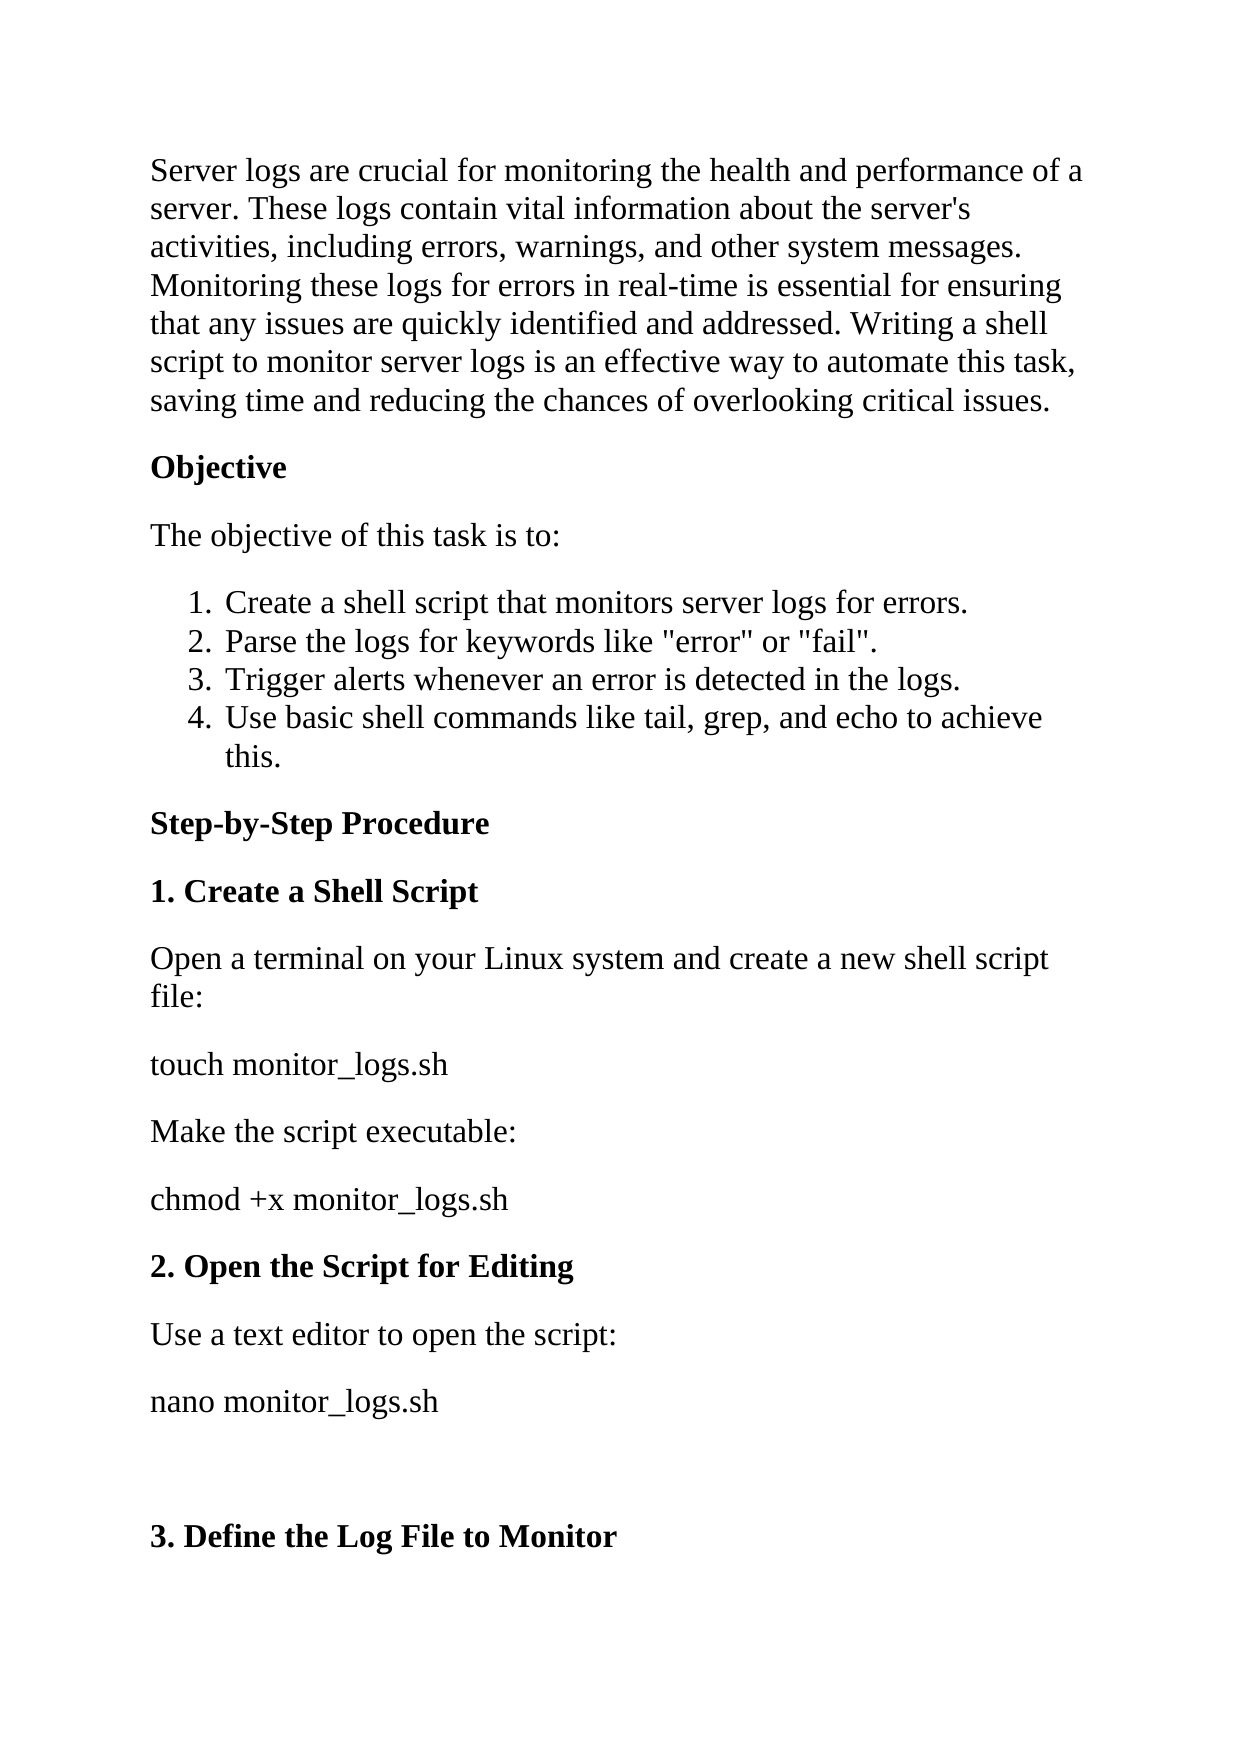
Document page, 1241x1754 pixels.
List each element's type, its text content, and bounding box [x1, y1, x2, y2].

text Server logs are crucial for monitoring the health and performance of a server. These logs contain vital information about the server's activities, including errors, warnings, and other system messages. Monitoring these logs for errors in real-time is essential for ensuring that any issues are quickly identified and addressed. Writing a shell script to monitor server logs is an effective way to automate this task, saving time and reducing the chances of overlooking critical issues. [150, 150, 1090, 418]
text nano monitor_logs.sh [150, 1382, 1090, 1420]
list Trigger alerts whenever an error is detected in the logs. [187, 659, 1090, 697]
list Parse the logs for keywords like "error" or "fail". [187, 621, 1090, 659]
text Objective [150, 447, 1090, 486]
list Create a shell script that monitors server logs for errors. [187, 582, 1090, 621]
text 3. Define the Log File to Monitor [150, 1517, 1090, 1555]
text 1. Create a Shell Script [150, 871, 1090, 909]
text 2. Open the Script for Editing [150, 1247, 1090, 1285]
text touch monitor_logs.sh [150, 1044, 1090, 1082]
text The objective of this task is to: [150, 515, 1090, 553]
text Use a text editor to open the script: [150, 1314, 1090, 1352]
list Use basic shell commands like tail, grep, and echo to achieve this. [187, 697, 1090, 774]
text Make the script executable: [150, 1112, 1090, 1150]
text Step-by-Step Procedure [150, 803, 1090, 842]
text chmod +x monitor_logs.sh [150, 1179, 1090, 1217]
text Open a terminal on your Linux system and create a new shell script file: [150, 938, 1090, 1015]
